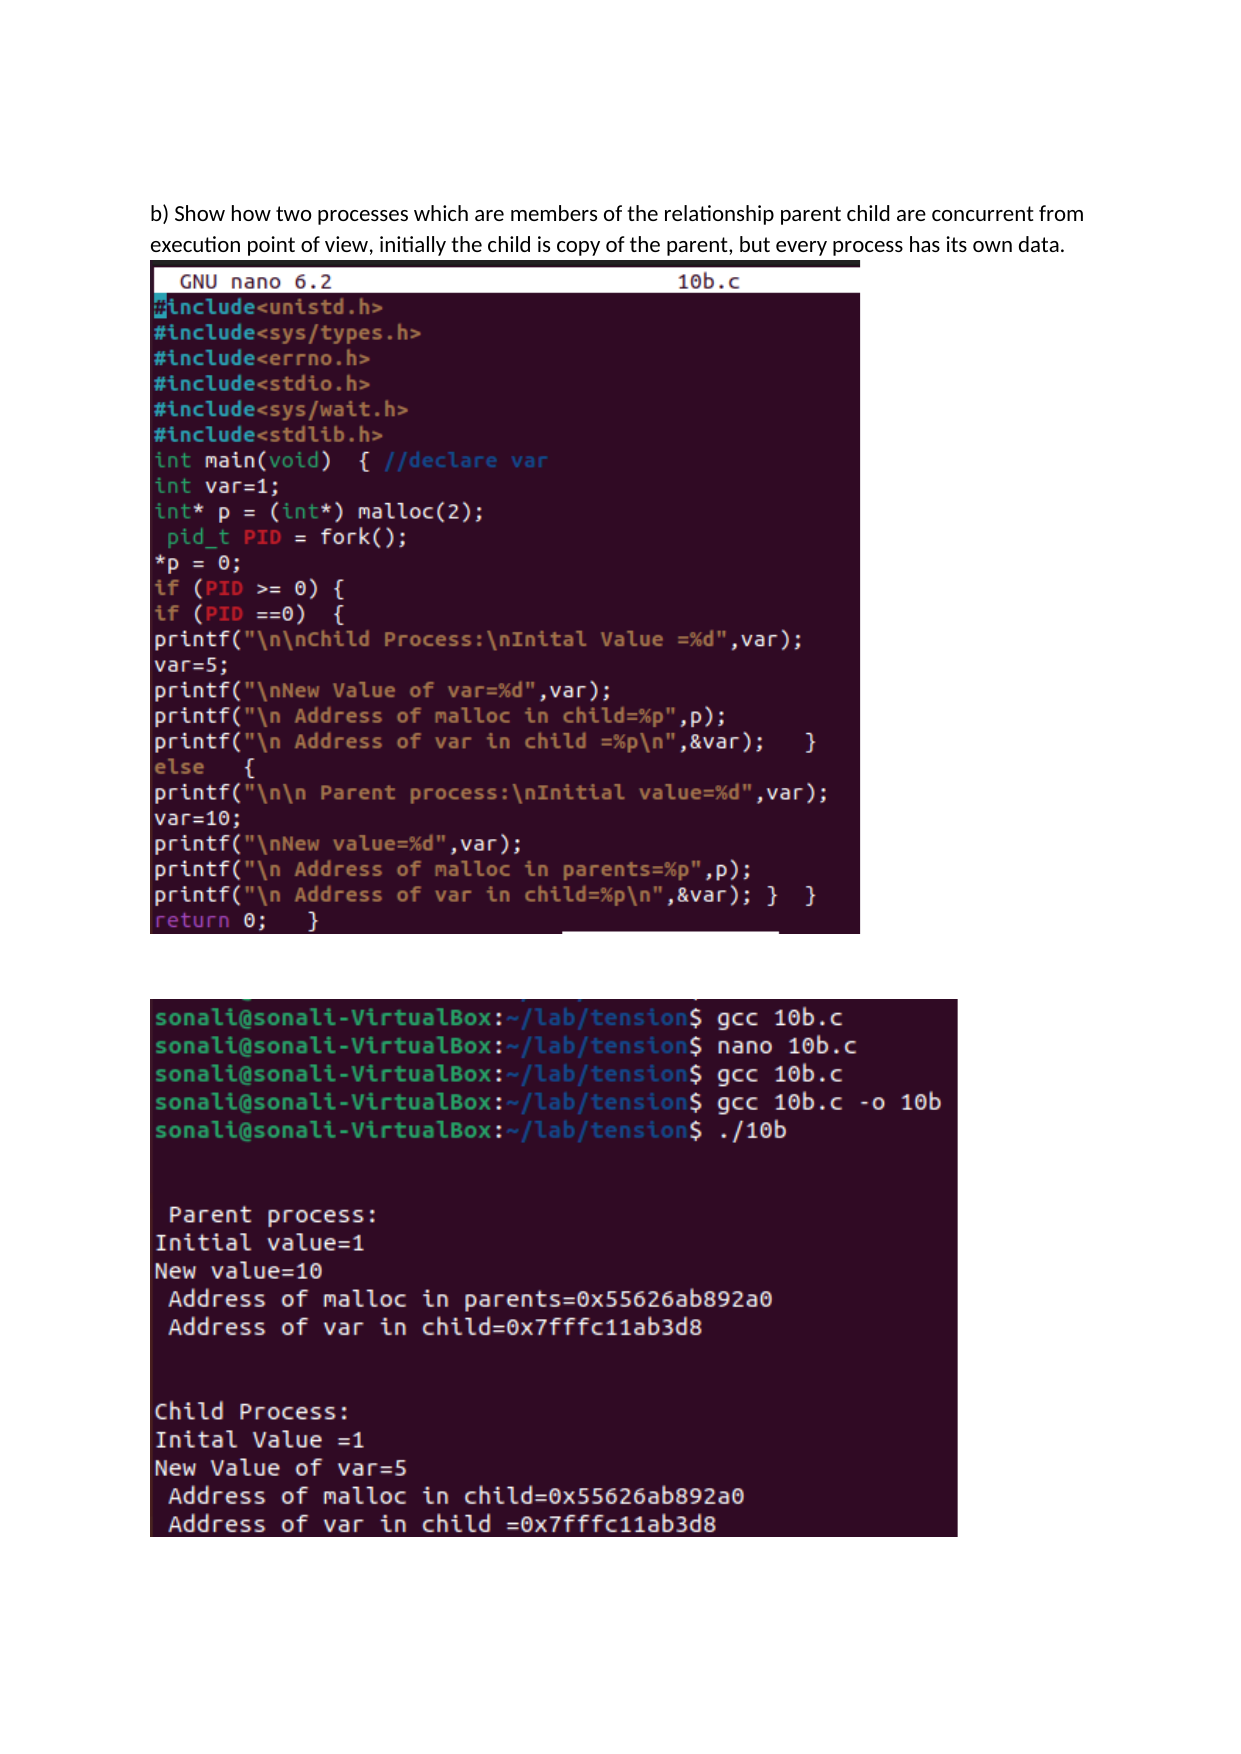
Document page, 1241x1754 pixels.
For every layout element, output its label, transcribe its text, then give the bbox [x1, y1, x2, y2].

picture [150, 999, 958, 1537]
picture [150, 260, 861, 934]
